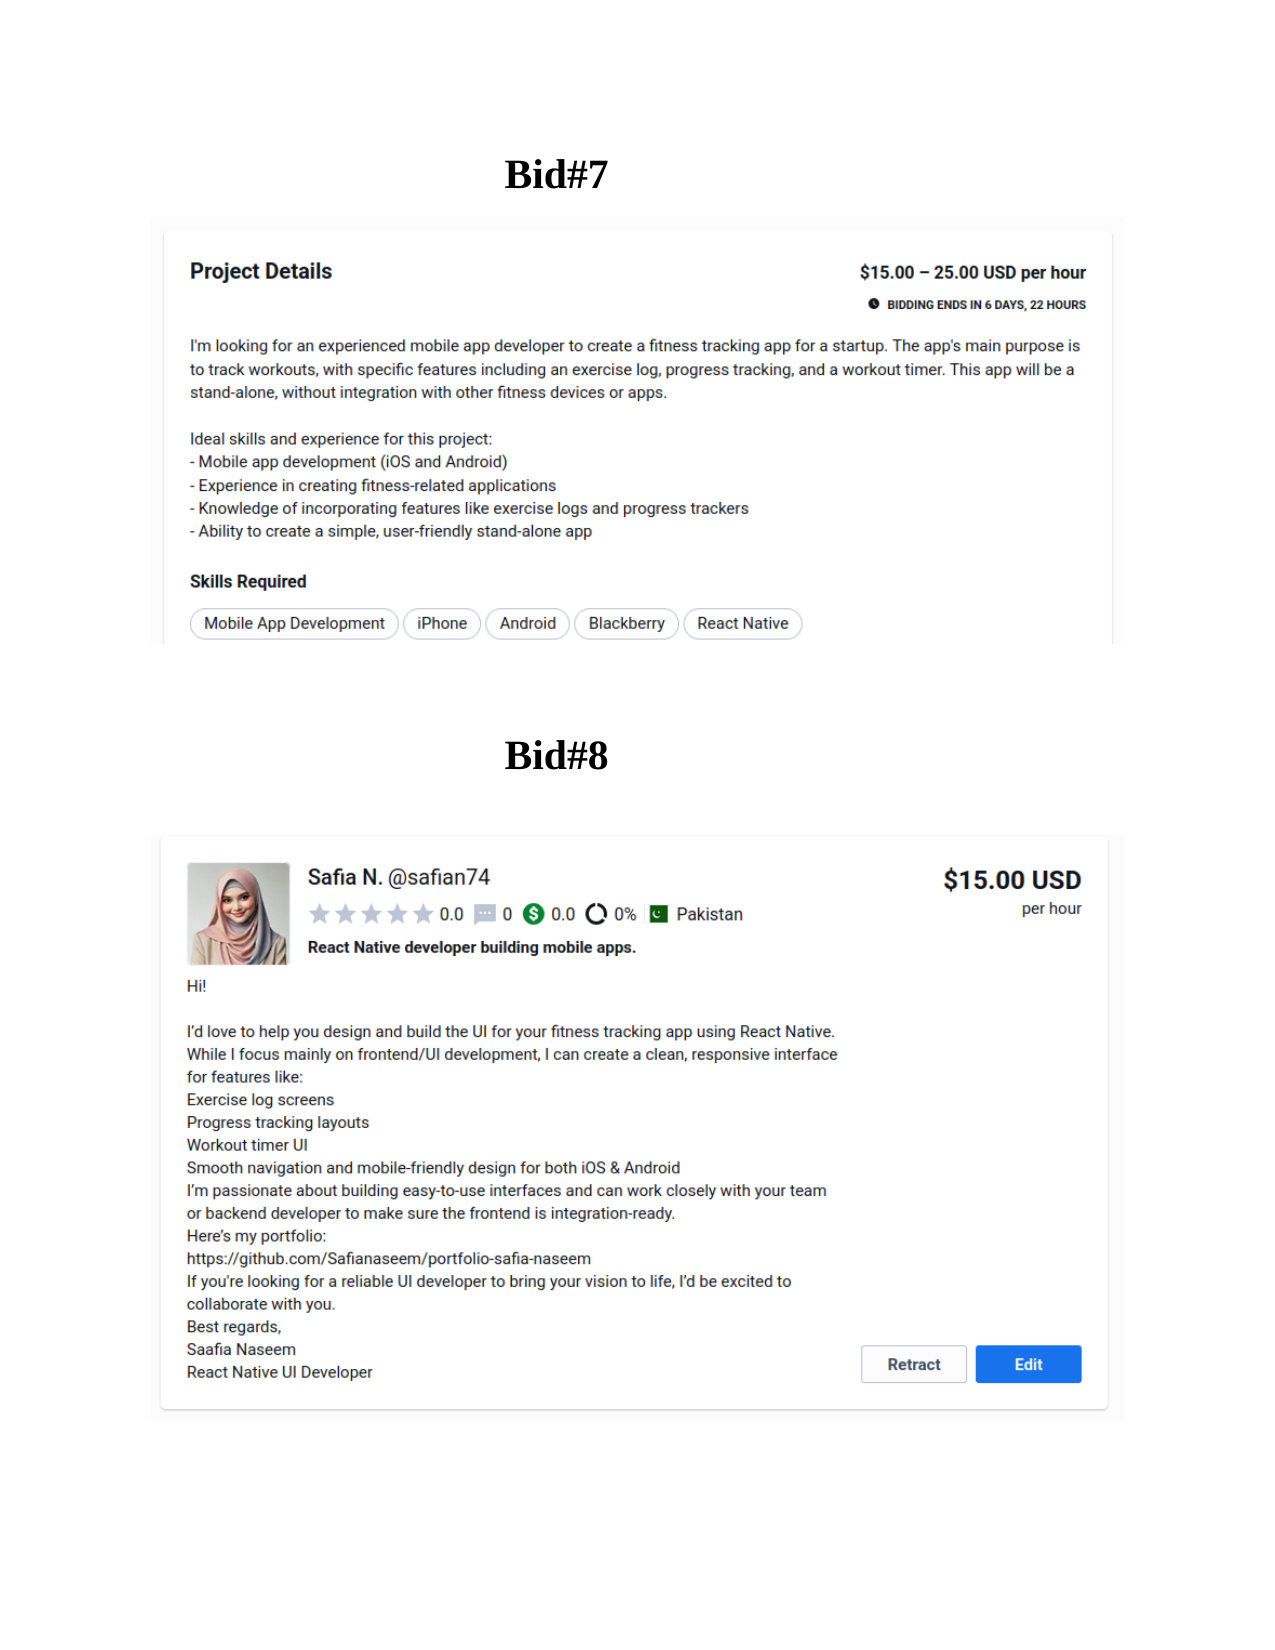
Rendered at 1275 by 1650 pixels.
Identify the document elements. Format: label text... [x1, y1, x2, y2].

picture [150, 835, 1125, 1421]
picture [150, 218, 1125, 644]
text Bid#7 [150, 150, 1125, 198]
text Bid#8 [150, 731, 1125, 779]
